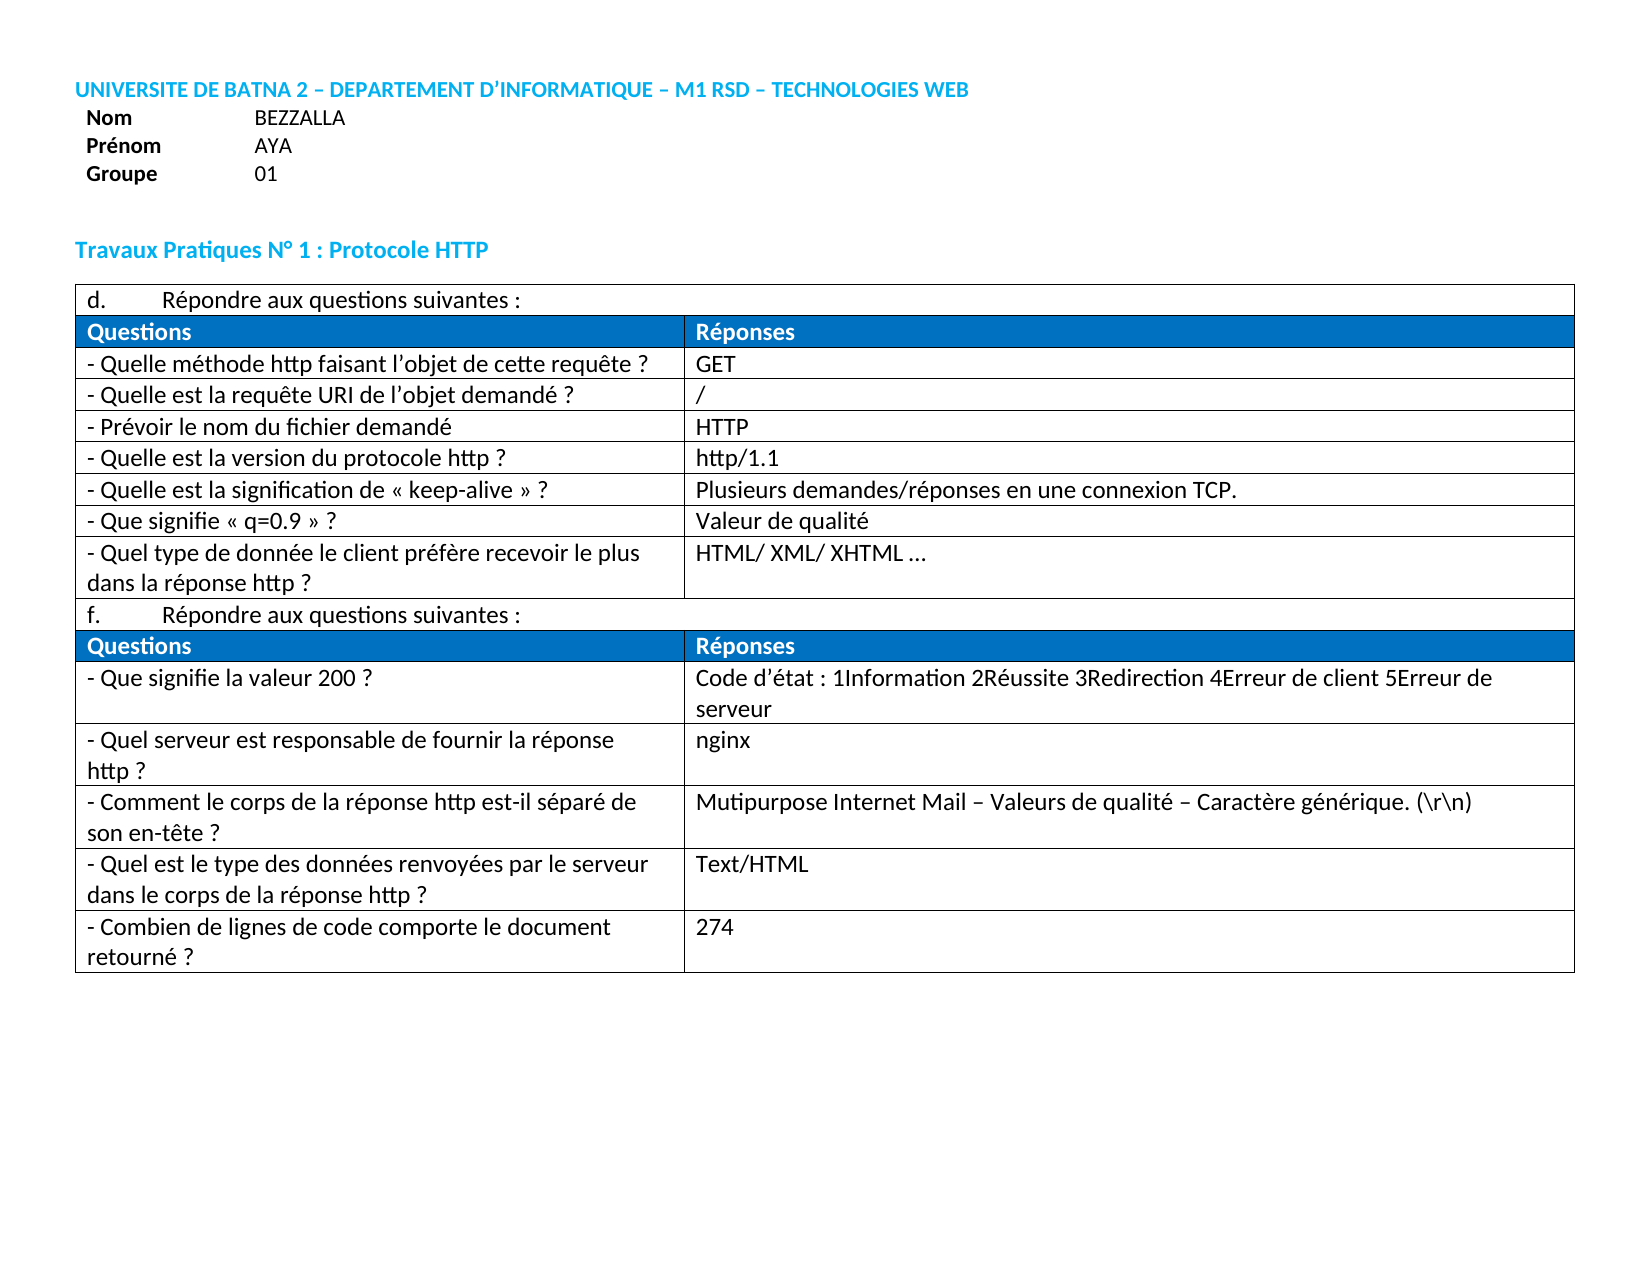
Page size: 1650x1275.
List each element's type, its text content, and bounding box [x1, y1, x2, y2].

table_cell 01 [243, 159, 871, 187]
table_cell - Combien de lignes de code comporte le document retourné ? [76, 911, 684, 972]
table_cell - Quel serveur est responsable de fournir la réponse http ? [76, 724, 684, 785]
table_cell GET [685, 348, 1574, 378]
table_cell f. Répondre aux questions suivantes : [76, 599, 1574, 630]
text Travaux Pratiques N° 1 : Protocole HTTP [75, 234, 1575, 264]
table_cell 274 [685, 911, 1574, 972]
table_cell Plusieurs demandes/réponses en une connexion TCP. [685, 474, 1574, 504]
table_cell Questions [76, 631, 684, 661]
table_header BEZZALLA [243, 103, 871, 131]
table_cell - Que signifie la valeur 200 ? [76, 662, 684, 723]
table_cell Code d’état : 1Information 2Réussite 3Redirection 4Erreur de client 5Erreur de serveur [685, 662, 1574, 723]
table_cell http/1.1 [685, 442, 1574, 473]
table_cell HTML/ XML/ XHTML … [685, 537, 1574, 598]
table_cell - Quelle méthode http faisant l’objet de cette requête ? [76, 348, 684, 378]
table_cell - Prévoir le nom du fichier demandé [76, 411, 684, 441]
table_cell nginx [685, 724, 1574, 785]
table_cell Mutipurpose Internet Mail – Valeurs de qualité – Caractère générique. (\r\n) [685, 786, 1574, 847]
table_cell / [685, 379, 1574, 410]
table_cell - Comment le corps de la réponse http est-il séparé de son en-tête ? [76, 786, 684, 847]
table_cell Groupe [75, 159, 243, 187]
table_cell Réponses [685, 316, 1574, 347]
table_cell Questions [76, 316, 684, 347]
table_cell - Que signifie « q=0.9 » ? [76, 506, 684, 536]
table_cell Réponses [685, 631, 1574, 661]
table_cell Prénom [75, 131, 243, 159]
table_cell - Quel type de donnée le client préfère recevoir le plus dans la réponse http ? [76, 537, 684, 598]
table_header Nom [75, 103, 243, 131]
table_cell Valeur de qualité [685, 506, 1574, 536]
table_header d. Répondre aux questions suivantes : [76, 285, 1574, 315]
table_cell - Quelle est la version du protocole http ? [76, 442, 684, 473]
table_cell - Quel est le type des données renvoyées par le serveur dans le corps de la réponse http ? [76, 849, 684, 909]
table_cell Text/HTML [685, 849, 1574, 909]
table_cell HTTP [685, 411, 1574, 441]
table_cell AYA [243, 131, 871, 159]
table_cell - Quelle est la requête URI de l’objet demandé ? [76, 379, 684, 410]
table_cell - Quelle est la signification de « keep-alive » ? [76, 474, 684, 504]
